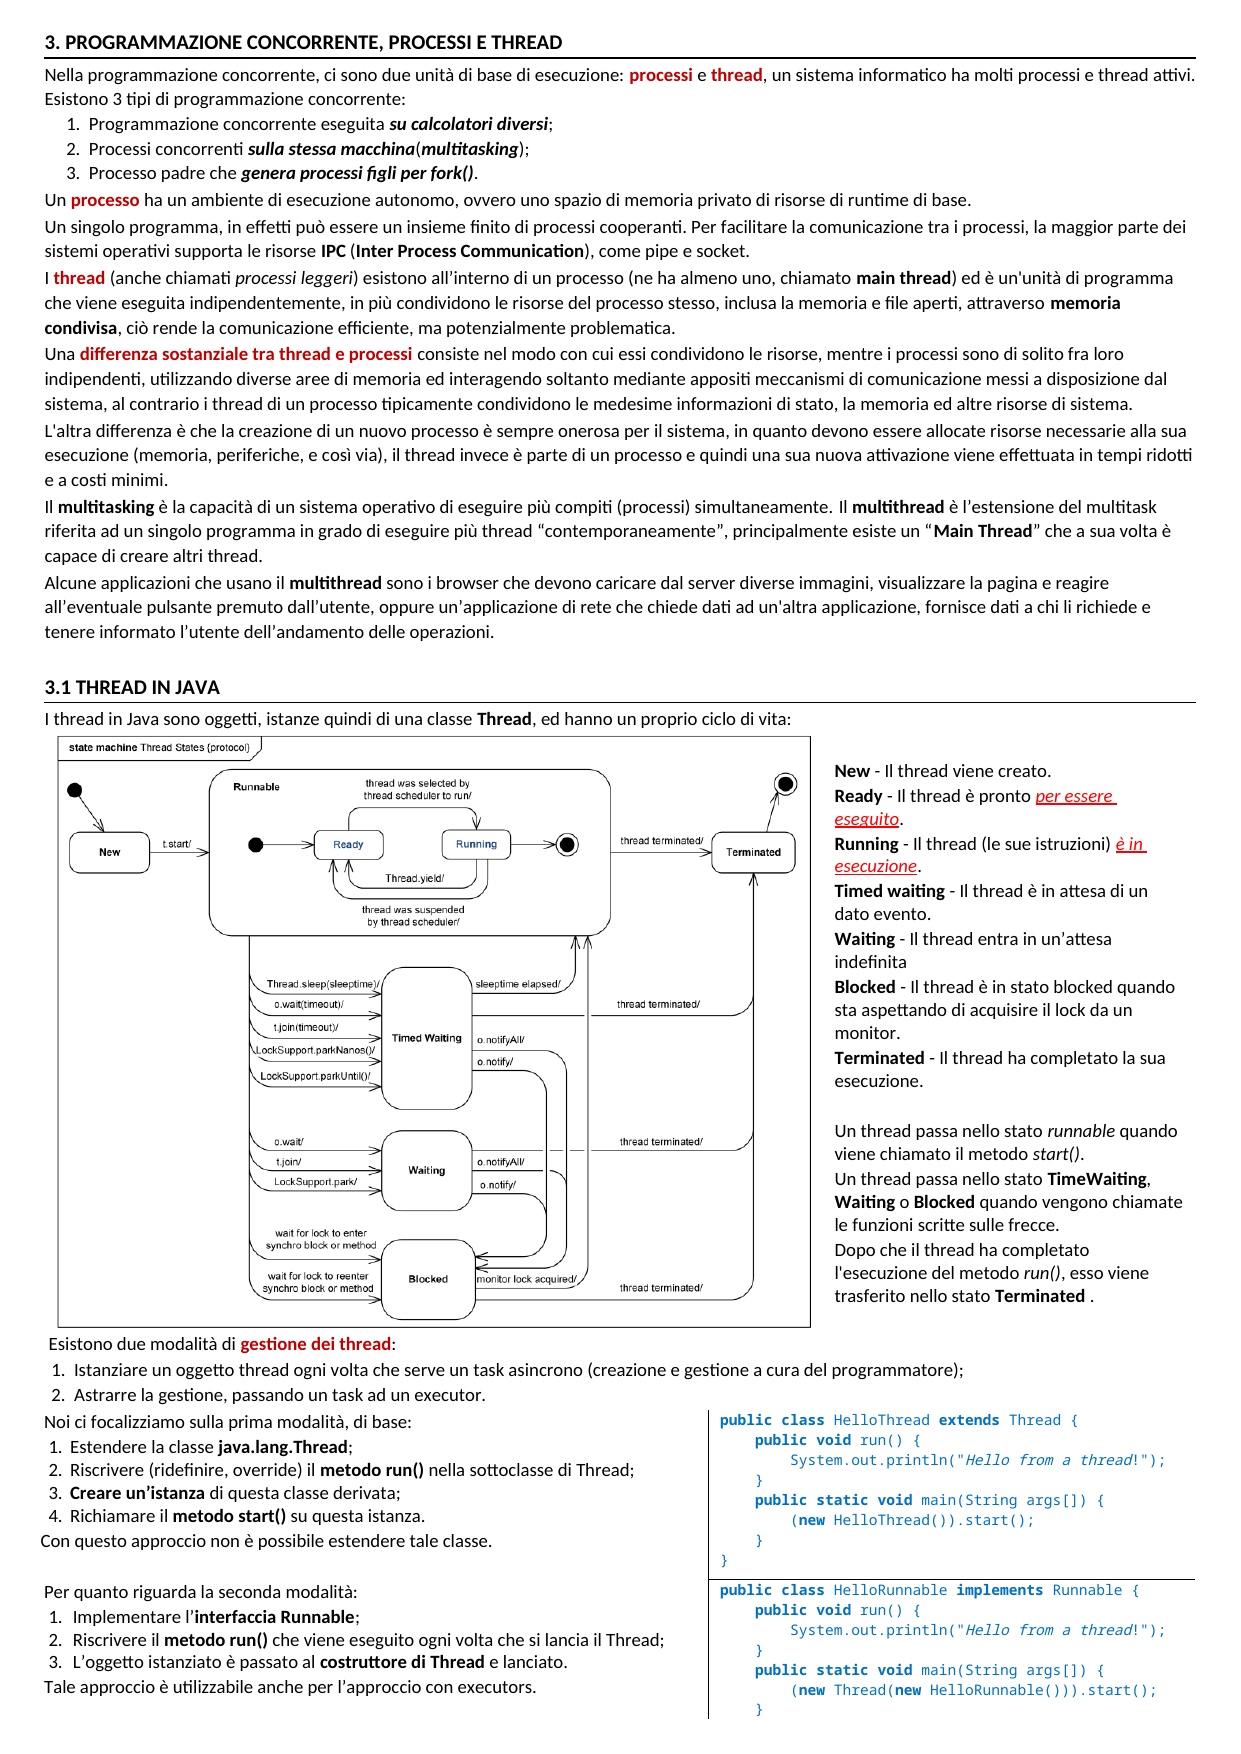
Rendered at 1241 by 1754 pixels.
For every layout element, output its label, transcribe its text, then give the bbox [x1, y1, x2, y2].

table_header Noi ci focalizziamo sulla prima modalità, di base: Estendere la classe java.lang.Thread; Riscrivere (ridefinire, override) il metodo run() nella sottoclasse di Thread; Creare un’istanza di questa classe derivata; Richiamare il metodo start() su questa istanza. Con questo approccio non è possibile estendere tale classe. [29, 1410, 708, 1579]
text I thread in Java sono oggetti, istanze quindi di una classe Thread, ed hanno un proprio ciclo di vita: [44, 707, 1196, 730]
text Il multitasking è la capacità di un sistema operativo di eseguire più compiti (processi) simultaneamente. Il multithread è l’estensione del multitask riferita ad un singolo programma in grado di eseguire più thread “contemporaneamente”, principalmente esiste un “Main Thread” che a sua volta è capace di creare altri thread. [44, 495, 1196, 567]
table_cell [29, 1579, 708, 1719]
table_header [44, 734, 823, 1332]
text Nella programmazione concorrente, ci sono due unità di base di esecuzione: processi e thread, un sistema informatico ha molti processi e thread attivi. Esistono 3 tipi di programmazione concorrente: [44, 63, 1196, 110]
table_header public class HelloThread extends Thread { public void run() { System.out.println("Hello from a thread!"); } public static void main(String args[]) { (new HelloThread()).start(); } } [709, 1410, 1195, 1579]
list Processi concorrenti sulla stessa macchina(multitasking); [66, 137, 1196, 160]
text Un processo ha un ambiente di esecuzione autonomo, ovvero uno spazio di memoria privato di risorse di runtime di base. [44, 188, 1196, 211]
text Un singolo programma, in effetti può essere un insieme finito di processi cooperanti. Per facilitare la comunicazione tra i processi, la maggior parte dei sistemi operativi supporta le risorse IPC (Inter Process Communication), come pipe e socket. [44, 215, 1196, 263]
text Esistono due modalità di gestione dei thread: [44, 1332, 1196, 1355]
text Alcune applicazioni che usano il multithread sono i browser che devono caricare dal server diverse immagini, visualizzare la pagina e reagire all’eventuale pulsante premuto dall’utente, oppure un’applicazione di rete che chiede dati ad un'altra applicazione, fornisce dati a chi li richiede e tenere informato l’utente dell’andamento delle operazioni. [44, 571, 1196, 643]
table_header New - Il thread viene creato. Ready - Il thread è pronto per essere eseguito. Running - Il thread (le sue istruzioni) è in esecuzione. Timed waiting - Il thread è in attesa di un dato evento. Waiting - Il thread entra in un’attesa indefinita Blocked - Il thread è in stato blocked quando sta aspettando di acquisire il lock da un monitor. Terminated - Il thread ha completato la sua esecuzione. Un thread passa nello stato runnable quando viene chiamato il metodo start(). Un thread passa nello stato TimeWaiting, Waiting o Blocked quando vengono chiamate le funzioni scritte sulle frecce. Dopo che il thread ha completato l'esecuzione del metodo run(), esso viene trasferito nello stato Terminated . [823, 734, 1196, 1332]
text L'altra differenza è che la creazione di un nuovo processo è sempre onerosa per il sistema, in quanto devono essere allocate risorse necessarie alla sua esecuzione (memoria, periferiche, e così via), il thread invece è parte di un processo e quindi una sua nuova attivazione viene effettuata in tempi ridotti e a costi minimi. [44, 419, 1196, 491]
text 3.1 THREAD IN JAVA [44, 674, 1196, 702]
text 3. PROGRAMMAZIONE CONCORRENTE, PROCESSI E THREAD [44, 29, 1196, 57]
text Una differenza sostanziale tra thread e processi consiste nel modo con cui essi condividono le risorse, mentre i processi sono di solito fra loro indipendenti, utilizzando diverse aree di memoria ed interagendo soltanto mediante appositi meccanismi di comunicazione messi a disposizione dal sistema, al contrario i thread di un processo tipicamente condividono le medesime informazioni di stato, la memoria ed altre risorse di sistema. [44, 343, 1196, 415]
picture [55, 733, 812, 1330]
list Programmazione concorrente eseguita su calcolatori diversi; [66, 112, 1196, 135]
list Processo padre che genera processi figli per fork(). [66, 161, 1196, 184]
list Istanziare un oggetto thread ogni volta che serve un task asincrono (creazione e gestione a cura del programmatore); [51, 1358, 1196, 1381]
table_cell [709, 1580, 1195, 1719]
list Astrarre la gestione, passando un task ad un executor. [51, 1383, 1196, 1406]
text I thread (anche chiamati processi leggeri) esistono all’interno di un processo (ne ha almeno uno, chiamato main thread) ed è un'unità di programma che viene eseguita indipendentemente, in più condividono le risorse del processo stesso, inclusa la memoria e file aperti, attraverso memoria condivisa, ciò rende la comunicazione efficiente, ma potenzialmente problematica. [44, 266, 1196, 339]
